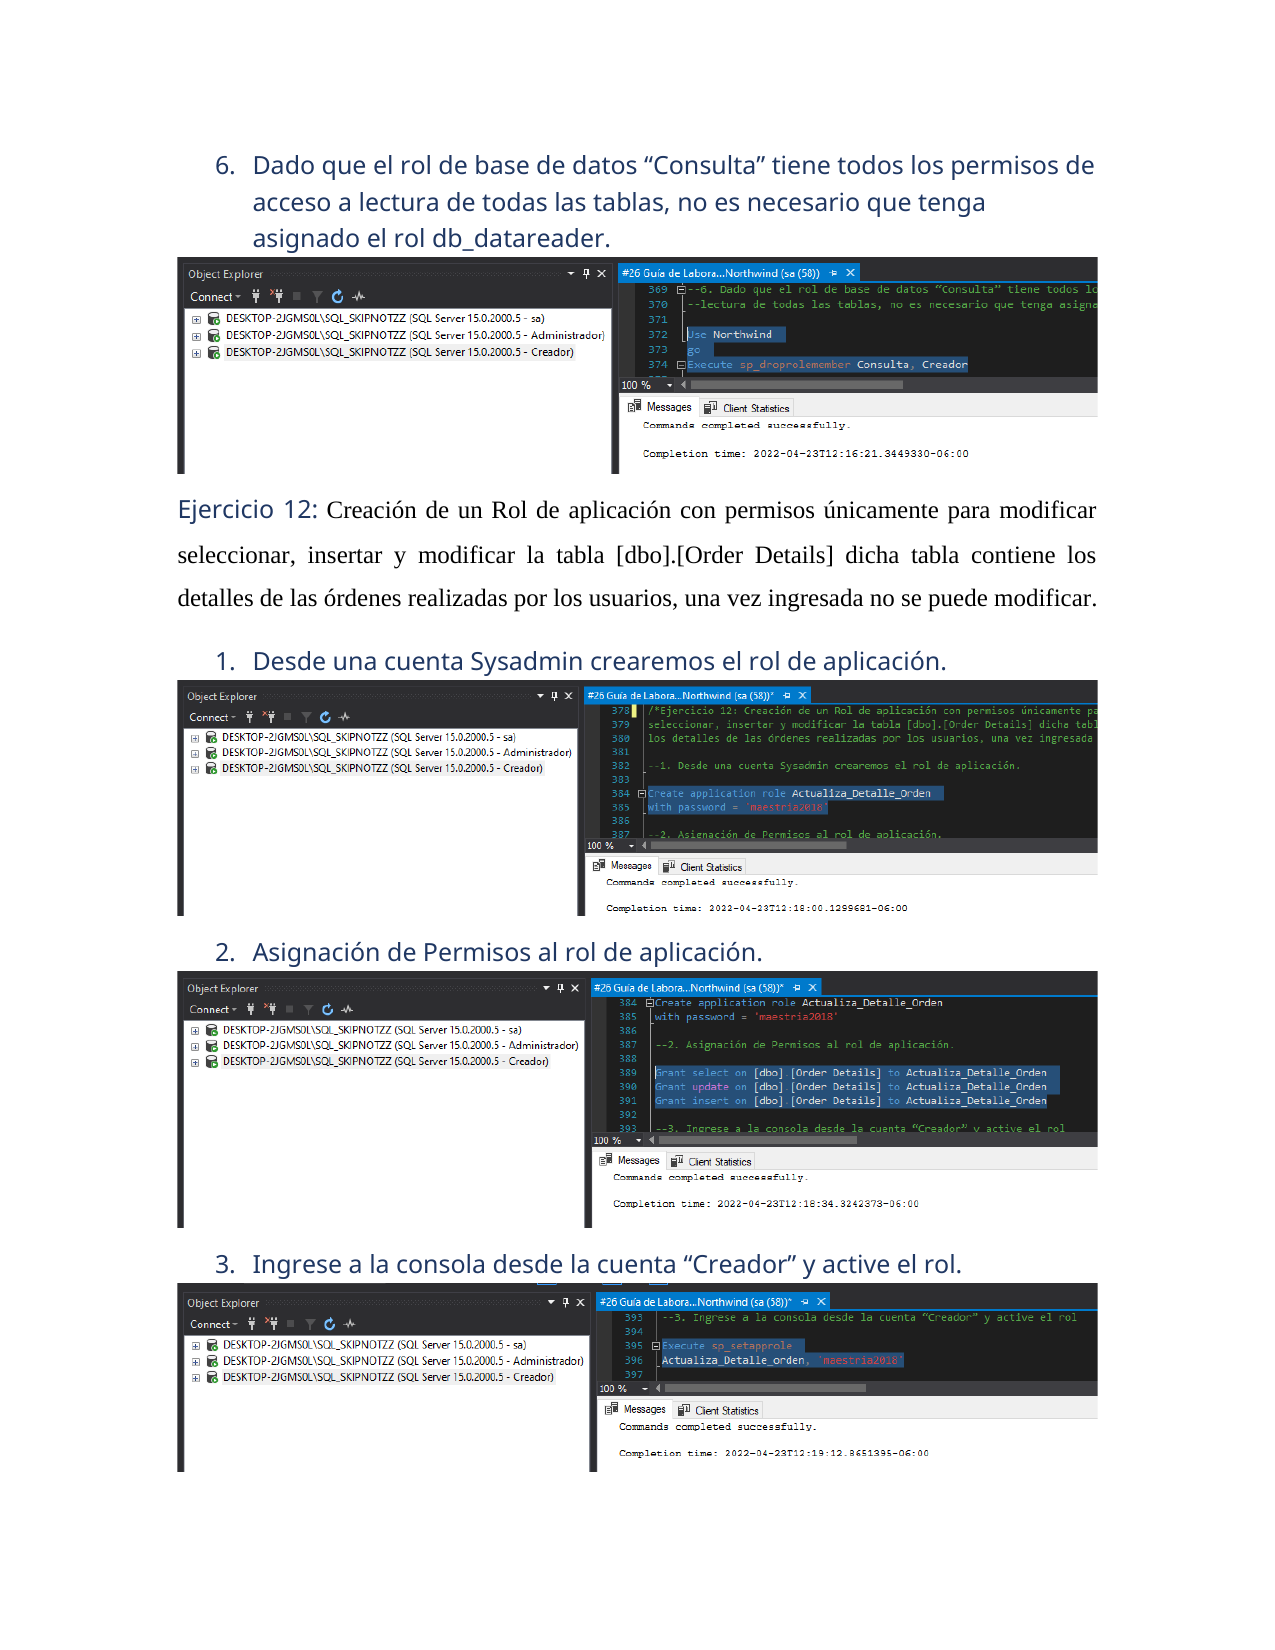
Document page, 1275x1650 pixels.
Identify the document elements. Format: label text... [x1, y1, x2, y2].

picture [177, 680, 1098, 916]
picture [177, 1283, 1098, 1472]
subtitle Desde una cuenta Sysadmin crearemos el rol de aplicación. [215, 643, 1098, 677]
text Ejercicio 12: Creación de un Rol de aplicación con permisos únicamente para modificar seleccionar, insertar y modificar la tabla [dbo].[Order Details] dicha tabla contiene los detalles de las órdenes realizadas por los usuarios, una vez ingresada no se puede modificar. [177, 492, 1098, 612]
subtitle Asignación de Permisos al rol de aplicación. [215, 934, 1098, 968]
picture [177, 971, 1098, 1228]
subtitle Ingrese a la consola desde la cuenta “Creador” y active el rol. [215, 1247, 1098, 1281]
picture [177, 257, 1098, 474]
subtitle Dado que el rol de base de datos “Consulta” tiene todos los permisos de acceso a lectura de todas las tablas, no es necesario que tenga asignado el rol db_datareader. [215, 148, 1098, 255]
